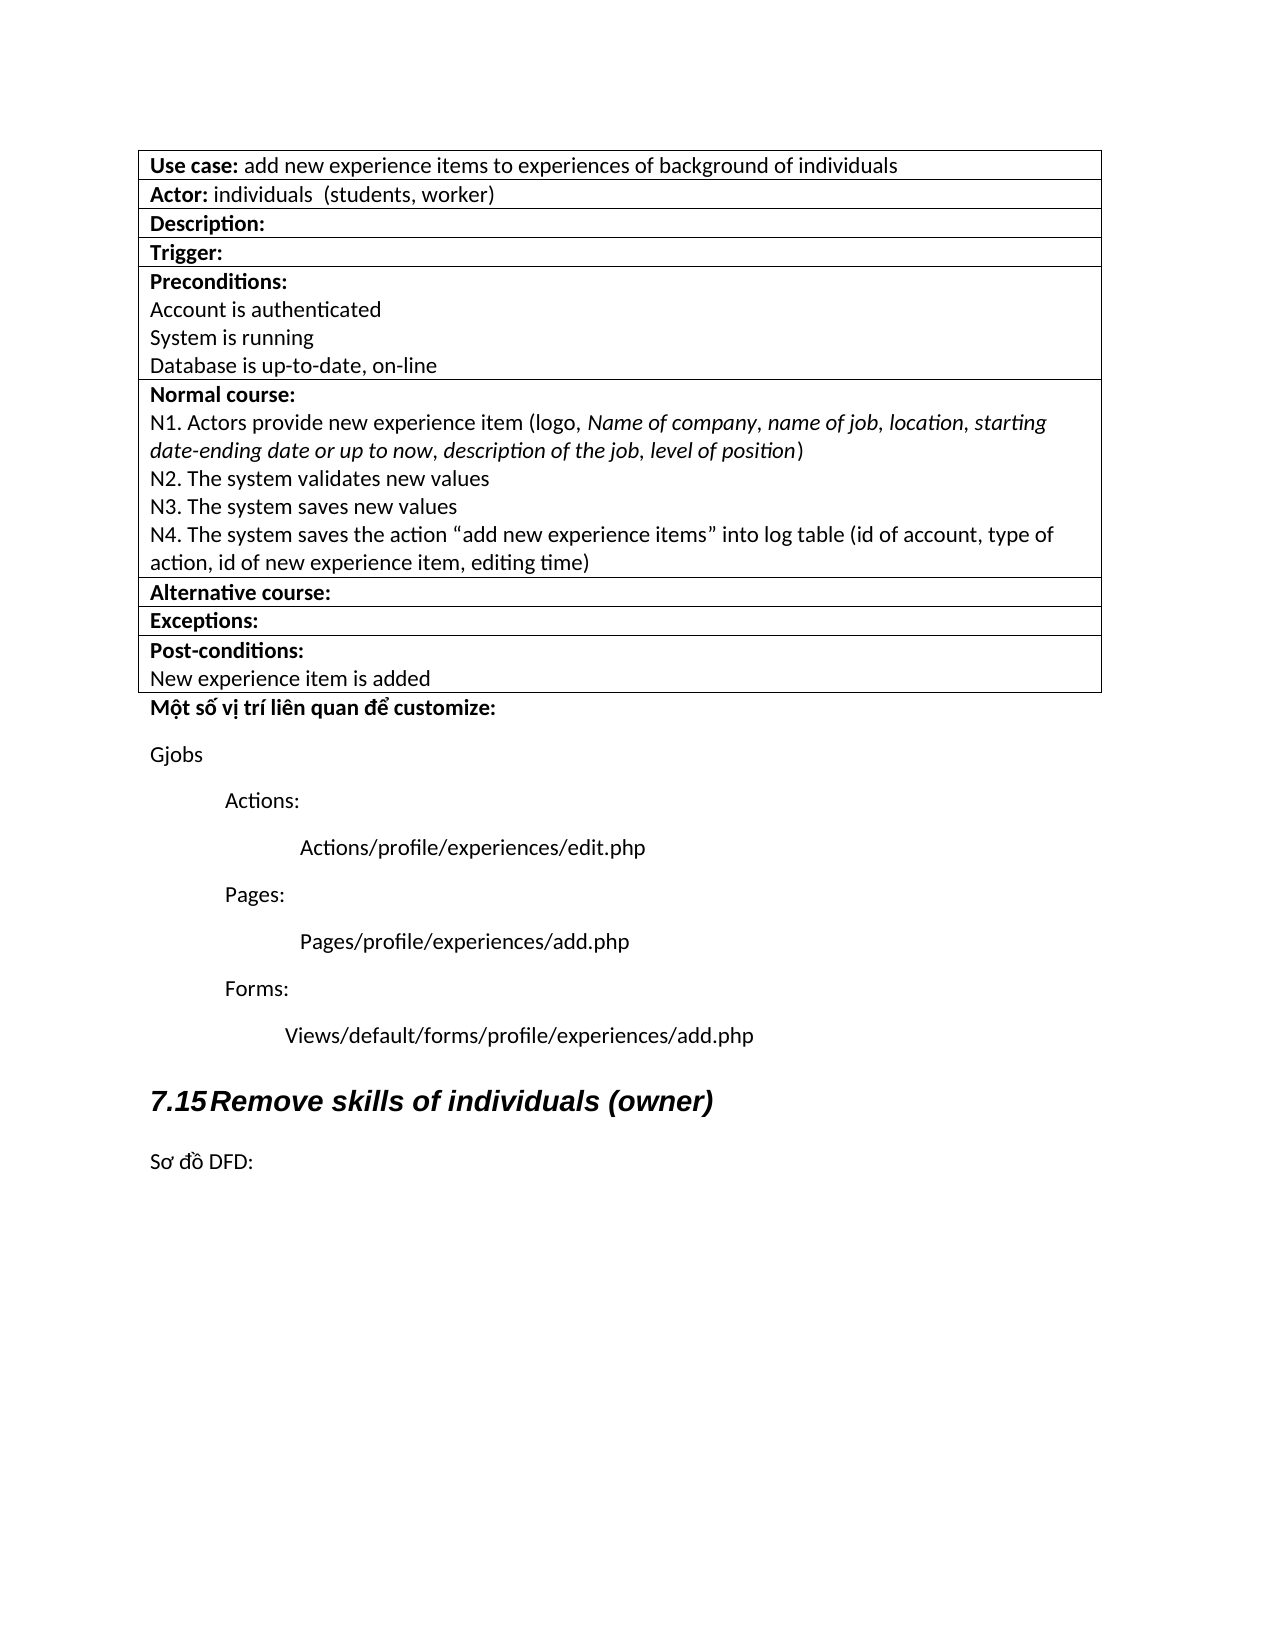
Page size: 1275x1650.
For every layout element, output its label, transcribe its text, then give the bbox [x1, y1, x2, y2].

text Actions/profile/experiences/edit.php [225, 833, 1125, 861]
table_cell Exceptions: [139, 607, 1101, 635]
table_header Use case: add new experience items to experiences of background of individuals [139, 151, 1101, 179]
table_cell Actor: individuals (students, worker) [139, 180, 1101, 208]
subtitle Remove skills of individuals (owner) [150, 1084, 1125, 1118]
table_cell Alternative course: [139, 578, 1101, 606]
table_cell Description: [139, 209, 1101, 237]
text Actions: [225, 787, 1125, 814]
text Pages/profile/experiences/add.php [225, 927, 1125, 955]
text Gjobs [150, 740, 1125, 768]
text Sơ đồ DFD: [150, 1147, 1125, 1175]
text Một số vị trí liên quan để customize: [150, 693, 1125, 721]
text Pages: [225, 880, 1125, 908]
text Forms: [225, 974, 1125, 1002]
text Views/default/forms/profile/experiences/add.php [225, 1021, 1125, 1049]
table_cell Post-conditions: New experience item is added [139, 636, 1101, 692]
table_cell Preconditions: Account is authenticated System is running Database is up-to-date, on-line [139, 267, 1101, 379]
table_cell Trigger: [139, 238, 1101, 266]
table_cell Normal course: N1. Actors provide new experience item (logo, Name of company, name of job, location, starting date-ending date or up to now, description of the job, level of position) N2. The system validates new values N3. The system saves new values N4. The system saves the action “add new experience items” into log table (id of account, type of action, id of new experience item, editing time) [139, 380, 1101, 577]
